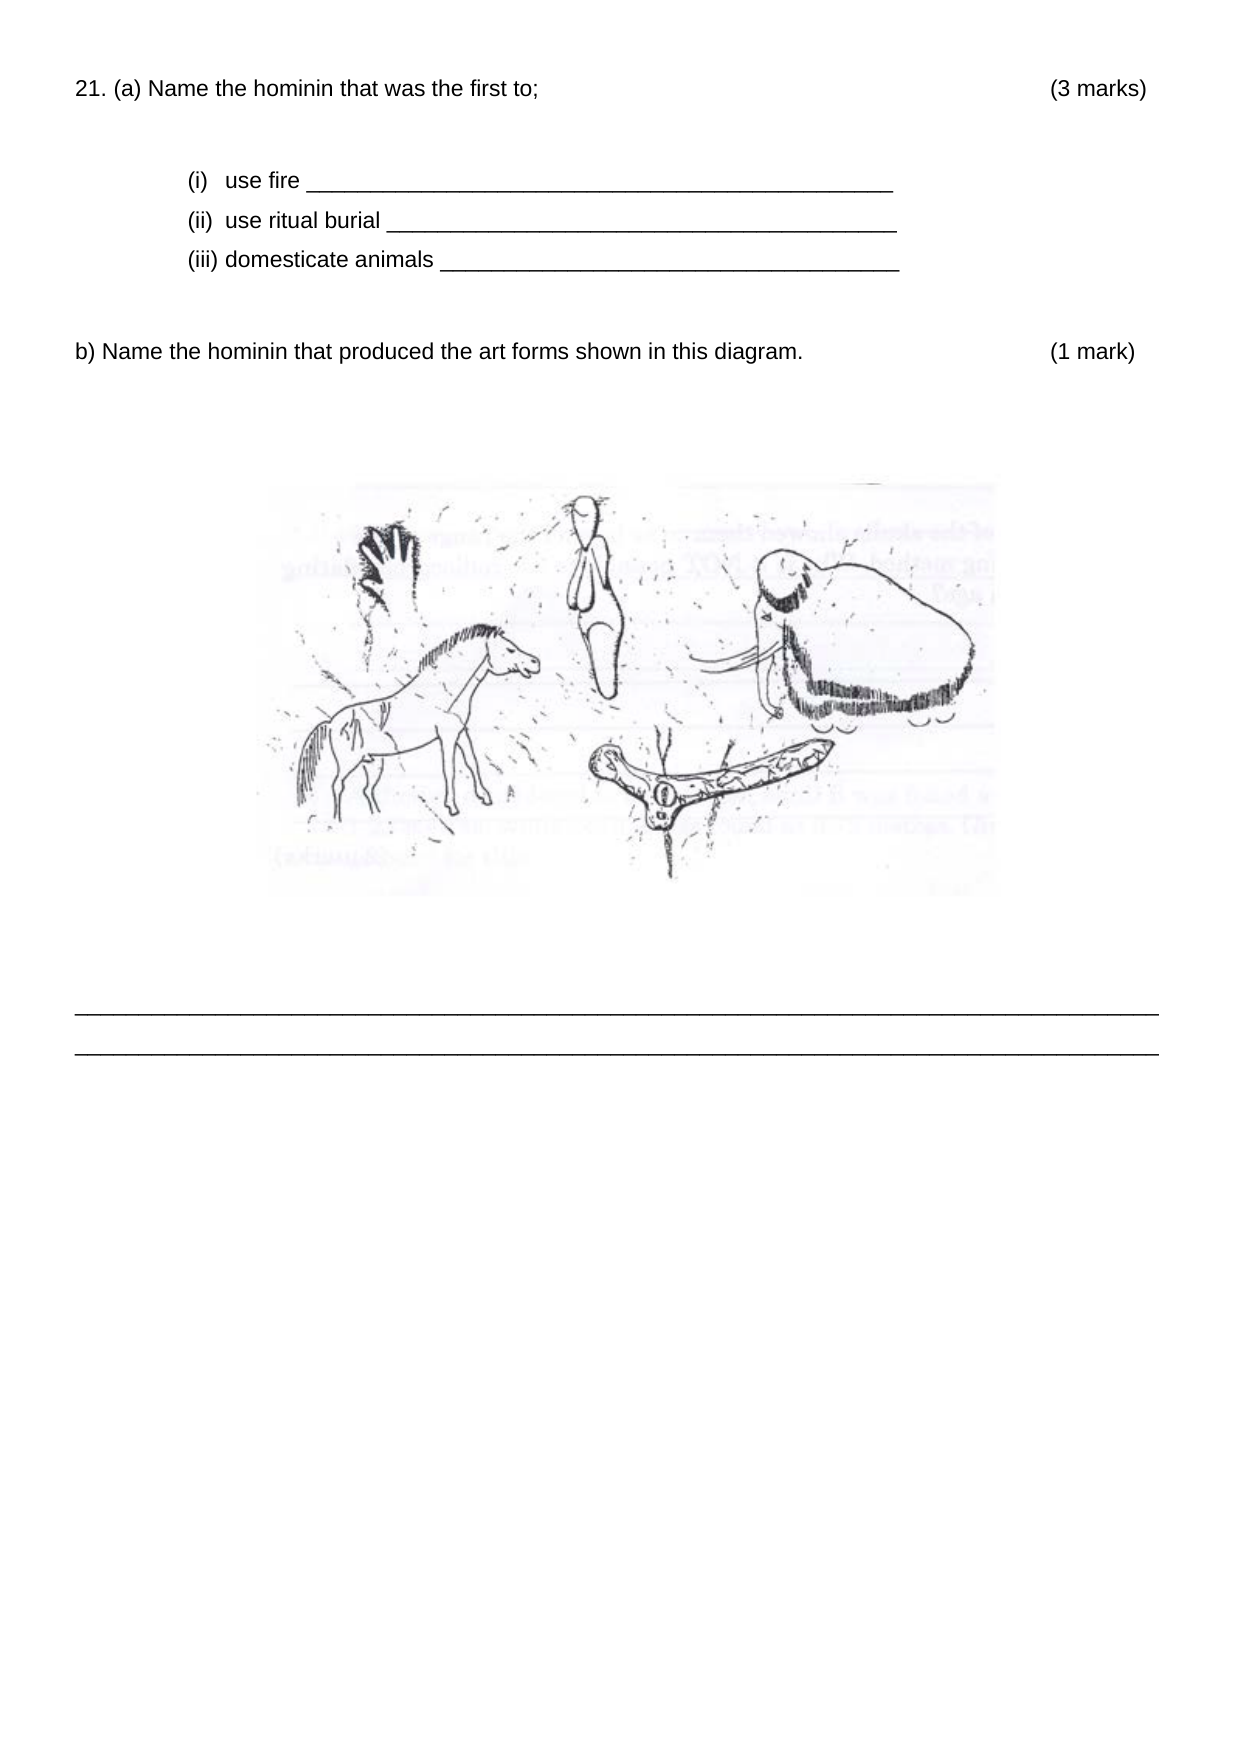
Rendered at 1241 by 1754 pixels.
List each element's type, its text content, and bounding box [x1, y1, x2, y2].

picture [232, 437, 1018, 938]
list use ritual burial ________________________________________ [187, 207, 1165, 233]
text 21. (a) Name the hominin that was the first to; (3 marks) [75, 75, 1165, 101]
text b) Name the hominin that produced the art forms shown in this diagram. (1 mark) [75, 338, 1165, 365]
list domesticate animals ____________________________________ [187, 246, 1165, 272]
list use fire ______________________________________________ [187, 167, 1165, 193]
text __________________________________________________________________________________________________________________________________________________________________________ [75, 990, 1165, 1056]
